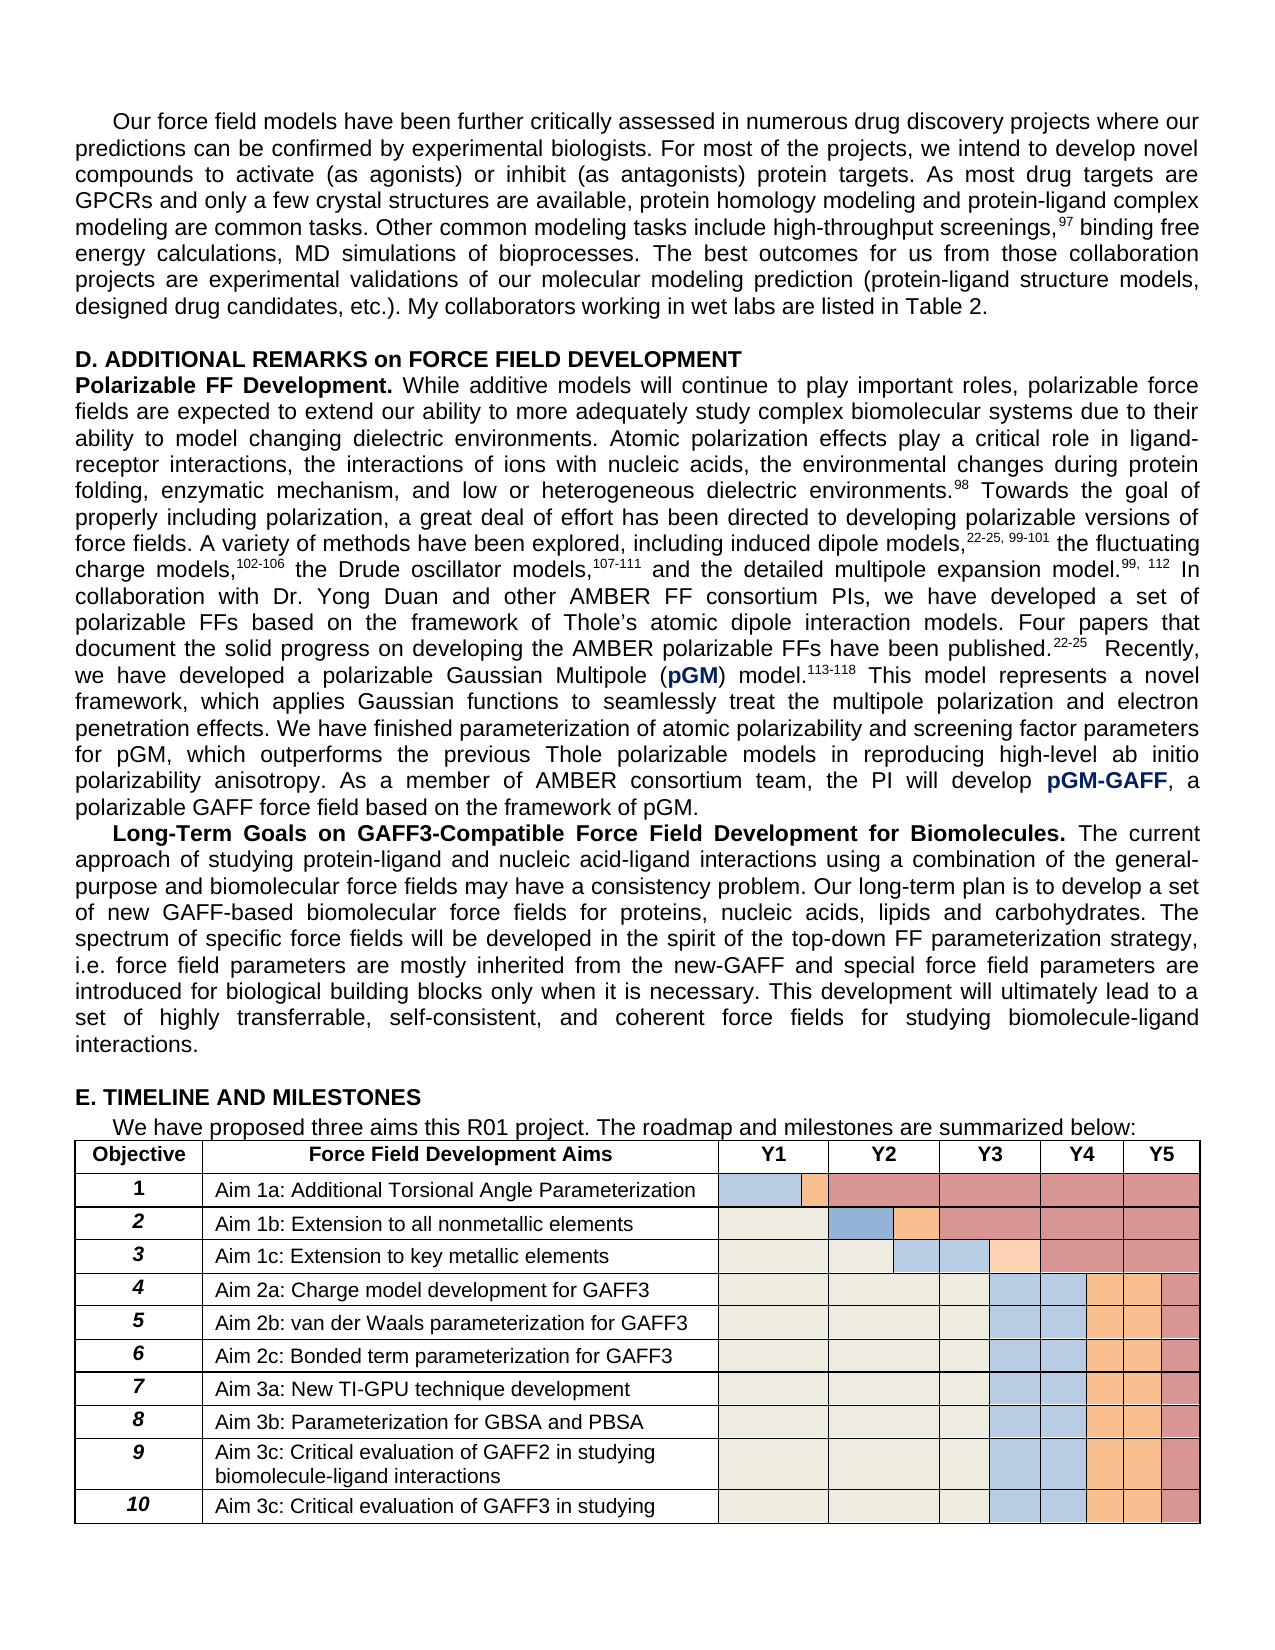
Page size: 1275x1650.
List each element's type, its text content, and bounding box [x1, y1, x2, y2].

table_cell 8 [76, 1406, 202, 1437]
table_cell [940, 1208, 1040, 1239]
table_header Force Field Development Aims [203, 1141, 718, 1173]
table_cell [829, 1406, 939, 1437]
table_cell [1087, 1373, 1123, 1404]
table_cell 7 [76, 1373, 202, 1404]
table_cell [1124, 1174, 1199, 1206]
table_cell [1041, 1490, 1086, 1522]
table_cell [1162, 1373, 1199, 1404]
table_header Y1 [719, 1141, 828, 1173]
table_cell Aim 2b: van der Waals parameterization for GAFF3 [203, 1306, 718, 1338]
table_cell [1162, 1439, 1199, 1489]
table_cell [990, 1439, 1040, 1489]
table_cell [990, 1373, 1040, 1404]
table_cell Aim 1b: Extension to all nonmetallic elements [203, 1208, 718, 1239]
table_cell 5 [76, 1306, 202, 1338]
table_cell [1124, 1439, 1161, 1489]
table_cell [203, 1490, 718, 1522]
table_cell Aim 2c: Bonded term parameterization for GAFF3 [203, 1340, 718, 1371]
table_cell Aim 3c: Critical evaluation of GAFF2 in studying biomolecule-ligand interactions [203, 1439, 718, 1489]
table_cell [1124, 1306, 1161, 1338]
table_cell [802, 1174, 828, 1206]
table_header Y4 [1041, 1141, 1123, 1173]
table_cell [1162, 1274, 1199, 1305]
text D. ADDITIONAL REMARKS on FORCE FIELD DEVELOPMENT [75, 346, 1200, 372]
table_cell [719, 1373, 828, 1404]
table_cell [1087, 1306, 1123, 1338]
table_cell Aim 3a: New TI-GPU technique development [203, 1373, 718, 1404]
table_cell [940, 1490, 989, 1522]
table_cell [1162, 1340, 1199, 1371]
table_cell [829, 1240, 893, 1272]
table_cell [829, 1274, 939, 1305]
table_cell [894, 1240, 939, 1272]
table_cell [1124, 1406, 1161, 1437]
table_header Y2 [829, 1141, 939, 1173]
table_cell 2 [76, 1208, 202, 1239]
table_cell [1041, 1406, 1086, 1437]
table_cell [990, 1274, 1040, 1305]
table_cell [1087, 1274, 1123, 1305]
table_cell 9 [76, 1439, 202, 1489]
table_cell [1124, 1240, 1199, 1272]
table_cell 4 [76, 1274, 202, 1305]
table_cell [1087, 1490, 1123, 1522]
table_cell [940, 1340, 989, 1371]
table_cell [1041, 1306, 1086, 1338]
table_cell [990, 1240, 1040, 1272]
table_cell [1041, 1174, 1123, 1206]
table_cell [719, 1306, 828, 1338]
table_cell [829, 1306, 939, 1338]
table_header Y5 [1124, 1141, 1199, 1173]
table_cell Aim 1a: Additional Torsional Angle Parameterization [203, 1174, 718, 1206]
table_cell Aim 3b: Parameterization for GBSA and PBSA [203, 1406, 718, 1437]
table_cell [940, 1373, 989, 1404]
table_cell 10 [76, 1490, 202, 1522]
table_cell 1 [76, 1174, 202, 1206]
table_header Y3 [940, 1141, 1040, 1173]
table_cell [1041, 1240, 1123, 1272]
table_cell 6 [76, 1340, 202, 1371]
table_cell [940, 1174, 1040, 1206]
table_cell [829, 1208, 893, 1239]
table_cell [829, 1340, 939, 1371]
table_cell [719, 1240, 828, 1272]
table_cell [1162, 1306, 1199, 1338]
table_cell [940, 1240, 989, 1272]
table_cell [1124, 1340, 1161, 1371]
table_cell [1041, 1340, 1086, 1371]
table_cell [894, 1208, 939, 1239]
table_cell [719, 1274, 828, 1305]
table_cell [940, 1439, 989, 1489]
table_cell [1124, 1208, 1199, 1239]
table_cell [1041, 1373, 1086, 1404]
table_cell [719, 1439, 828, 1489]
table_cell [1041, 1274, 1086, 1305]
table_cell [990, 1340, 1040, 1371]
text Long-Term Goals on GAFF3-Compatible Force Field Development for Biomolecules. The current approach of studying protein-ligand and nucleic acid-ligand interactions using a combination of the general-purpose and biomolecular force fields may have a consistency problem. Our long-term plan is to develop a set of new GAFF-based biomolecular force fields for proteins, nucleic acids, lipids and carbohydrates. The spectrum of specific force fields will be developed in the spirit of the top-down FF parameterization strategy, i.e. force field parameters are mostly inherited from the new-GAFF and special force field parameters are introduced for biological building blocks only when it is necessary. This development will ultimately lead to a set of highly transferrable, self-consistent, and coherent force fields for studying biomolecule-ligand interactions. [75, 820, 1200, 1057]
table_cell Aim 2a: Charge model development for GAFF3 [203, 1274, 718, 1305]
table_cell [1124, 1373, 1161, 1404]
table_cell [1124, 1490, 1161, 1522]
text We have proposed three aims this R01 project. The roadmap and milestones are summarized below: [75, 1114, 1200, 1140]
table_cell [829, 1490, 939, 1522]
table_cell [940, 1406, 989, 1437]
table_cell [719, 1174, 801, 1206]
list Polarizable FF Development. While additive models will continue to play important roles, polarizable force fields are expected to extend our ability to more adequately study complex biomolecular systems due to their ability to model changing dielectric environments. Atomic polarization effects play a critical role in ligand-receptor interactions, the interactions of ions with nucleic acids, the environmental changes during protein folding, enzymatic mechanism, and low or heterogeneous dielectric environments.98 Towards the goal of properly including polarization, a great deal of effort has been directed to developing polarizable versions of force fields. A variety of methods have been explored, including induced dipole models,22-25, 99-101 the fluctuating charge models,102-106 the Drude oscillator models,107-111 and the detailed multipole expansion model.99, 112 In collaboration with Dr. Yong Duan and other AMBER FF consortium PIs, we have developed a set of polarizable FFs based on the framework of Thole’s atomic dipole interaction models. Four papers that document the solid progress on developing the AMBER polarizable FFs have been published.22-25 Recently, we have developed a polarizable Gaussian Multipole (pGM) model.113-118 This model represents a novel framework, which applies Gaussian functions to seamlessly treat the multipole polarization and electron penetration effects. We have finished parameterization of atomic polarizability and screening factor parameters for pGM, which outperforms the previous Thole polarizable models in reproducing high-level ab initio polarizability anisotropy. As a member of AMBER consortium team, the PI will develop pGM-GAFF, a polarizable GAFF force field based on the framework of pGM. [75, 372, 1200, 820]
table_cell [1087, 1439, 1123, 1489]
table_cell [1087, 1340, 1123, 1371]
table_cell [719, 1490, 828, 1522]
table_cell [990, 1306, 1040, 1338]
table_cell [1124, 1274, 1161, 1305]
table_cell [829, 1373, 939, 1404]
table_cell [1162, 1406, 1199, 1437]
table_cell 3 [76, 1240, 202, 1272]
table_cell [1162, 1490, 1199, 1522]
table_cell [1087, 1406, 1123, 1437]
table_cell [719, 1208, 828, 1239]
table_cell [719, 1340, 828, 1371]
table_cell [940, 1306, 989, 1338]
table_cell [829, 1439, 939, 1489]
table_cell [1041, 1439, 1086, 1489]
text Our force field models have been further critically assessed in numerous drug discovery projects where our predictions can be confirmed by experimental biologists. For most of the projects, we intend to develop novel compounds to activate (as agonists) or inhibit (as antagonists) protein targets. As most drug targets are GPCRs and only a few crystal structures are available, protein homology modeling and protein-ligand complex modeling are common tasks. Other common modeling tasks include high-throughput screenings,97 binding free energy calculations, MD simulations of bioprocesses. The best outcomes for us from those collaboration projects are experimental validations of our molecular modeling prediction (protein-ligand structure models, designed drug candidates, etc.). My collaborators working in wet labs are listed in Table 2. [75, 108, 1200, 319]
table_cell Aim 1c: Extension to key metallic elements [203, 1240, 718, 1272]
table_cell [829, 1174, 939, 1206]
table_cell [940, 1274, 989, 1305]
table_header Objective [76, 1141, 202, 1173]
table_cell [990, 1490, 1040, 1522]
text E. TIMELINE AND MILESTONES [75, 1083, 1200, 1110]
table_cell [990, 1406, 1040, 1437]
table_cell [719, 1406, 828, 1437]
table_cell [1041, 1208, 1123, 1239]
